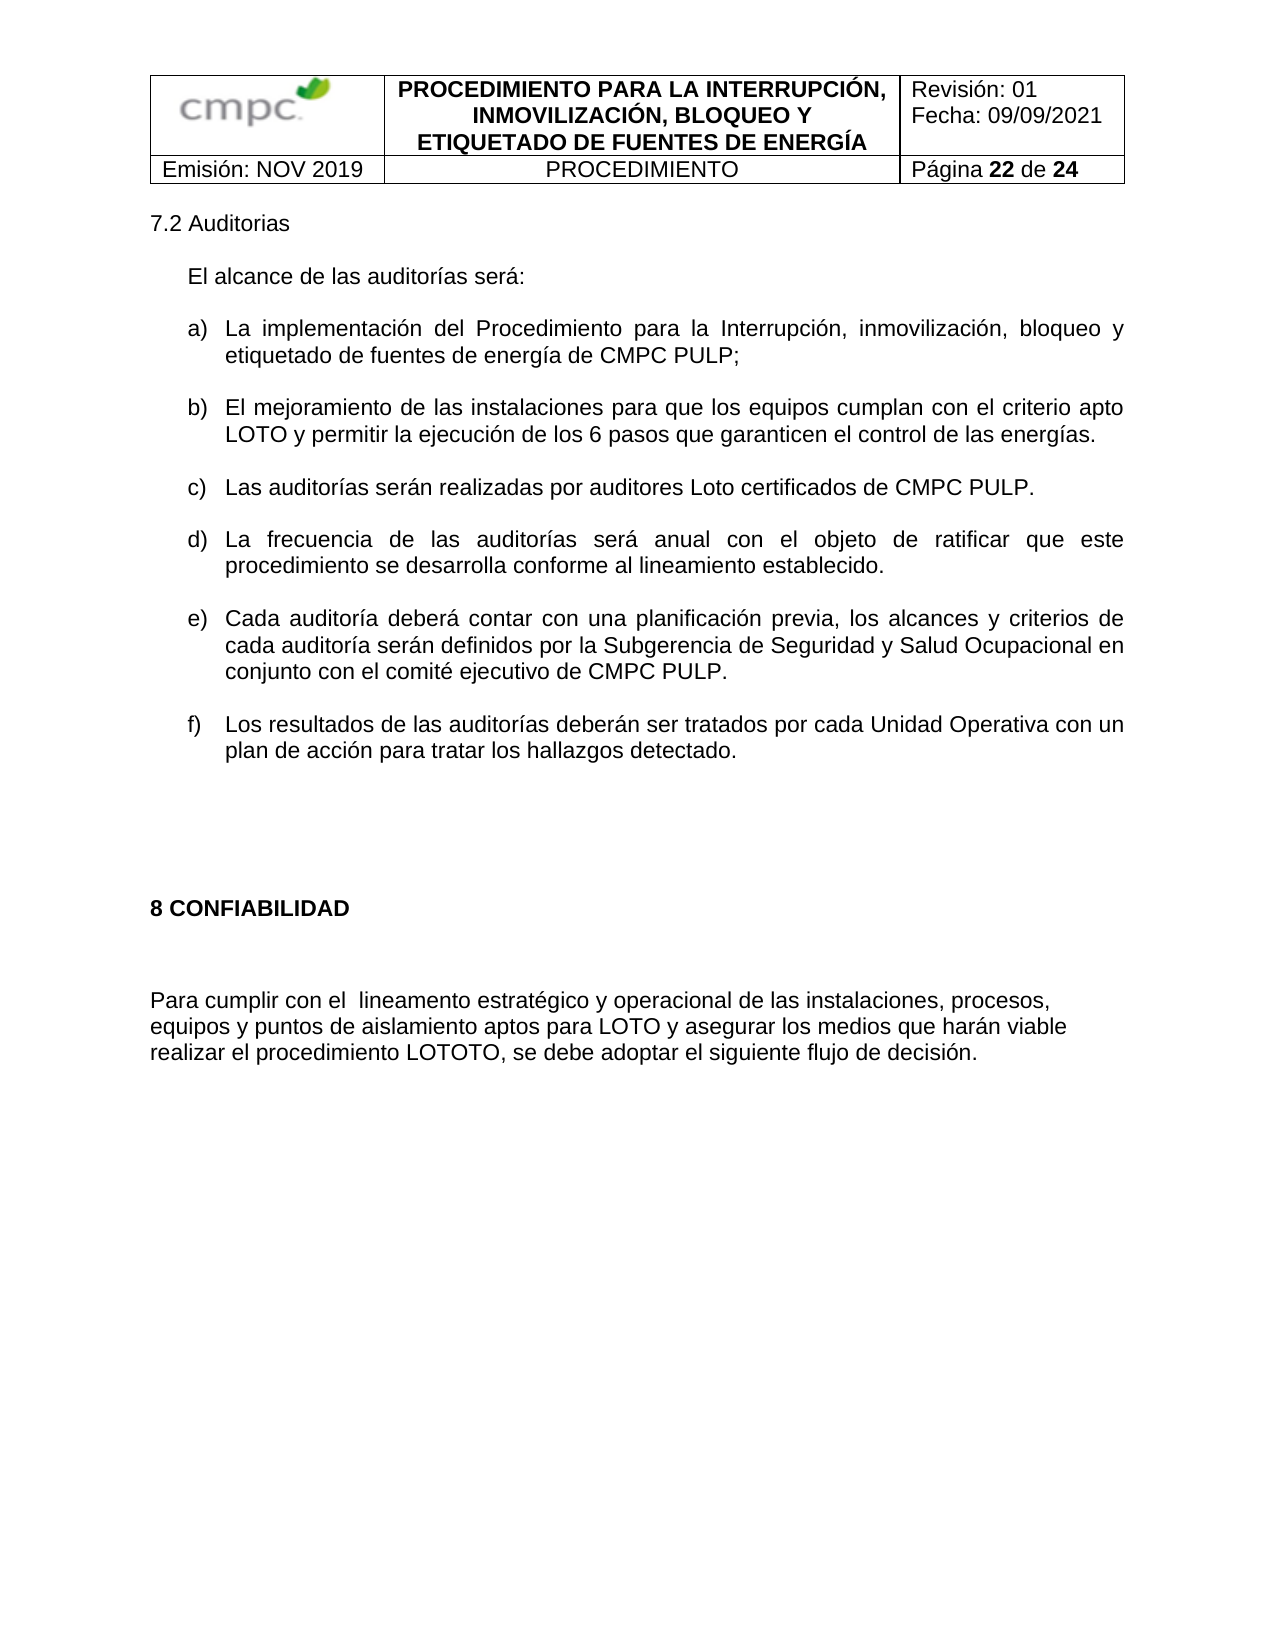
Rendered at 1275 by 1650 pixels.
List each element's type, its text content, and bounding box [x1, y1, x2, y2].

subtitle 8 CONFIABILIDAD [150, 895, 1125, 921]
list Las auditorías serán realizadas por auditores Loto certificados de CMPC PULP. [187, 473, 1125, 500]
list Cada auditoría deberá contar con una planificación previa, los alcances y criterios de cada auditoría serán definidos por la Subgerencia de Seguridad y Salud Ocupacional en conjunto con el comité ejecutivo de CMPC PULP. [187, 605, 1125, 684]
text El alcance de las auditorías será: [187, 263, 1125, 289]
list La frecuencia de las auditorías será anual con el objeto de ratificar que este procedimiento se desarrolla conforme al lineamiento establecido. [187, 526, 1125, 579]
list El mejoramiento de las instalaciones para que los equipos cumplan con el criterio apto LOTO y permitir la ejecución de los 6 pasos que garanticen el control de las energías. [187, 394, 1125, 447]
list La implementación del Procedimiento para la Interrupción, inmovilización, bloqueo y etiquetado de fuentes de energía de CMPC PULP; [187, 315, 1125, 368]
list Los resultados de las auditorías deberán ser tratados por cada Unidad Operativa con un plan de acción para tratar los hallazgos detectado. [187, 711, 1125, 763]
text 7.2 Auditorias [150, 210, 1125, 236]
text Para cumplir con el lineamento estratégico y operacional de las instalaciones, procesos, equipos y puntos de aislamiento aptos para LOTO y asegurar los medios que harán viable realizar el procedimiento LOTOTO, se debe adoptar el siguiente flujo de decisión. [150, 987, 1125, 1066]
picture [161, 76, 353, 131]
